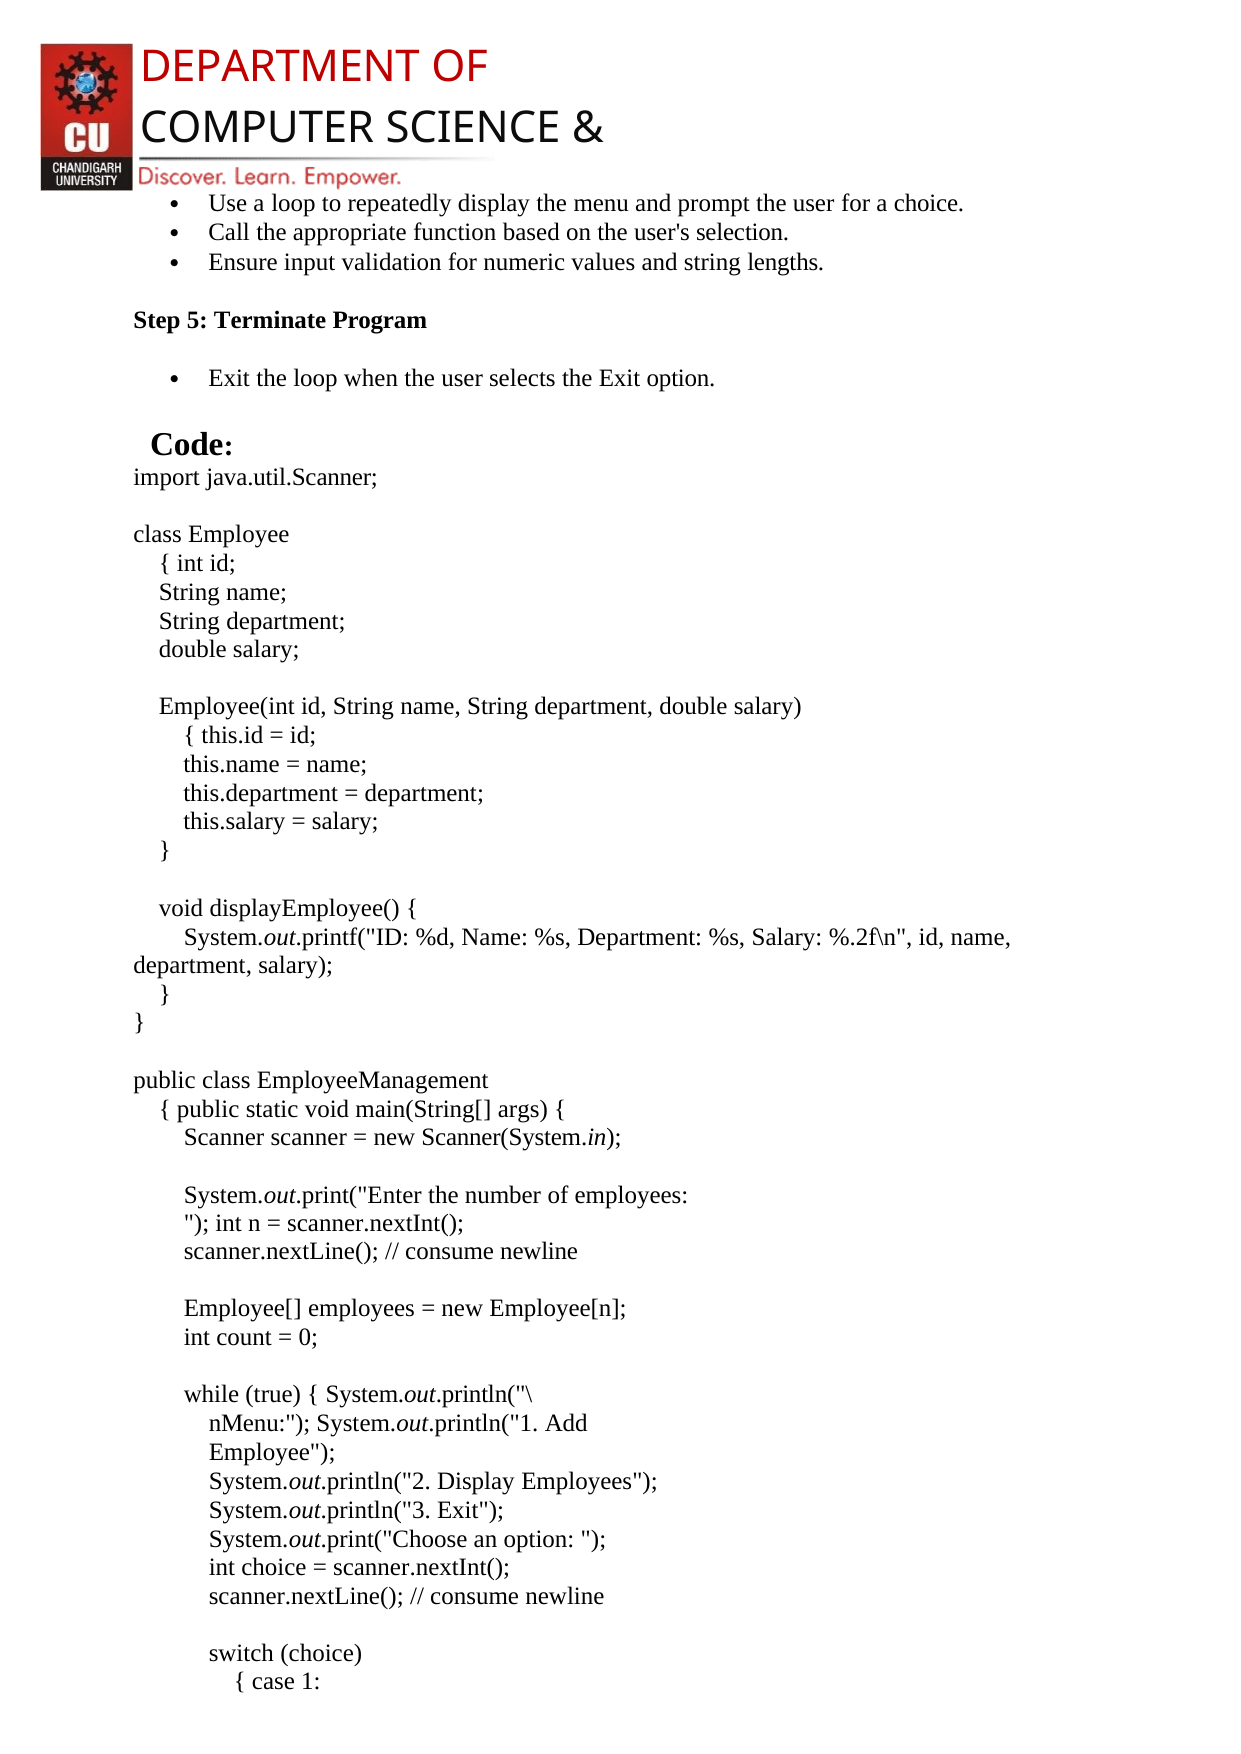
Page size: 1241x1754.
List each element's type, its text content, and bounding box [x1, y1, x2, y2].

text switch (choice) { case 1: [208, 1638, 418, 1695]
text class Employee { int id; [133, 520, 328, 577]
text System.out.printf("ID: %d, Name: %s, Department: %s, Salary: %.2f\n", id, name, department, salary); [133, 922, 1107, 979]
text public class EmployeeManagement { public static void main(String[] args) { [133, 1065, 567, 1123]
text import java.util.Scanner; [133, 463, 1107, 491]
text System.out.println("2. Display Employees"); System.out.println("3. Exit"); System.out.print("Choose an option: "); [208, 1466, 720, 1552]
text scanner.nextLine(); // consume newline [183, 1237, 1107, 1265]
text this.name = name; this.department = department; this.salary = salary; [183, 749, 519, 835]
list Ensure input validation for numeric values and string lengths. [171, 247, 1107, 275]
text } [158, 979, 1107, 1008]
text Scanner scanner = new Scanner(System.in); [183, 1123, 1107, 1151]
text while (true) { System.out.println("\nMenu:"); System.out.println("1. Add Employee"); [183, 1379, 624, 1466]
text void displayEmployee() { [158, 893, 1107, 921]
text System.out.print("Enter the number of employees: "); int n = scanner.nextInt(); [183, 1180, 720, 1237]
text } [158, 835, 1107, 864]
picture [40, 43, 529, 191]
list Exit the loop when the user selects the Exit option. [171, 363, 1107, 391]
text Employee[] employees = new Employee[n]; int count = 0; [183, 1294, 646, 1351]
text String name; String department; double salary; [158, 577, 345, 663]
text } [133, 1008, 1107, 1036]
list Use a loop to repeatedly display the menu and prompt the user for a choice. [171, 189, 1107, 217]
text Employee(int id, String name, String department, double salary) { this.id = id; [158, 692, 873, 749]
subtitle Step 5: Terminate Program [133, 305, 1107, 334]
text int choice = scanner.nextInt(); scanner.nextLine(); // consume newline [208, 1552, 646, 1610]
list Call the appropriate function based on the user's selection. [171, 217, 1107, 246]
subtitle Code: [150, 425, 1107, 463]
